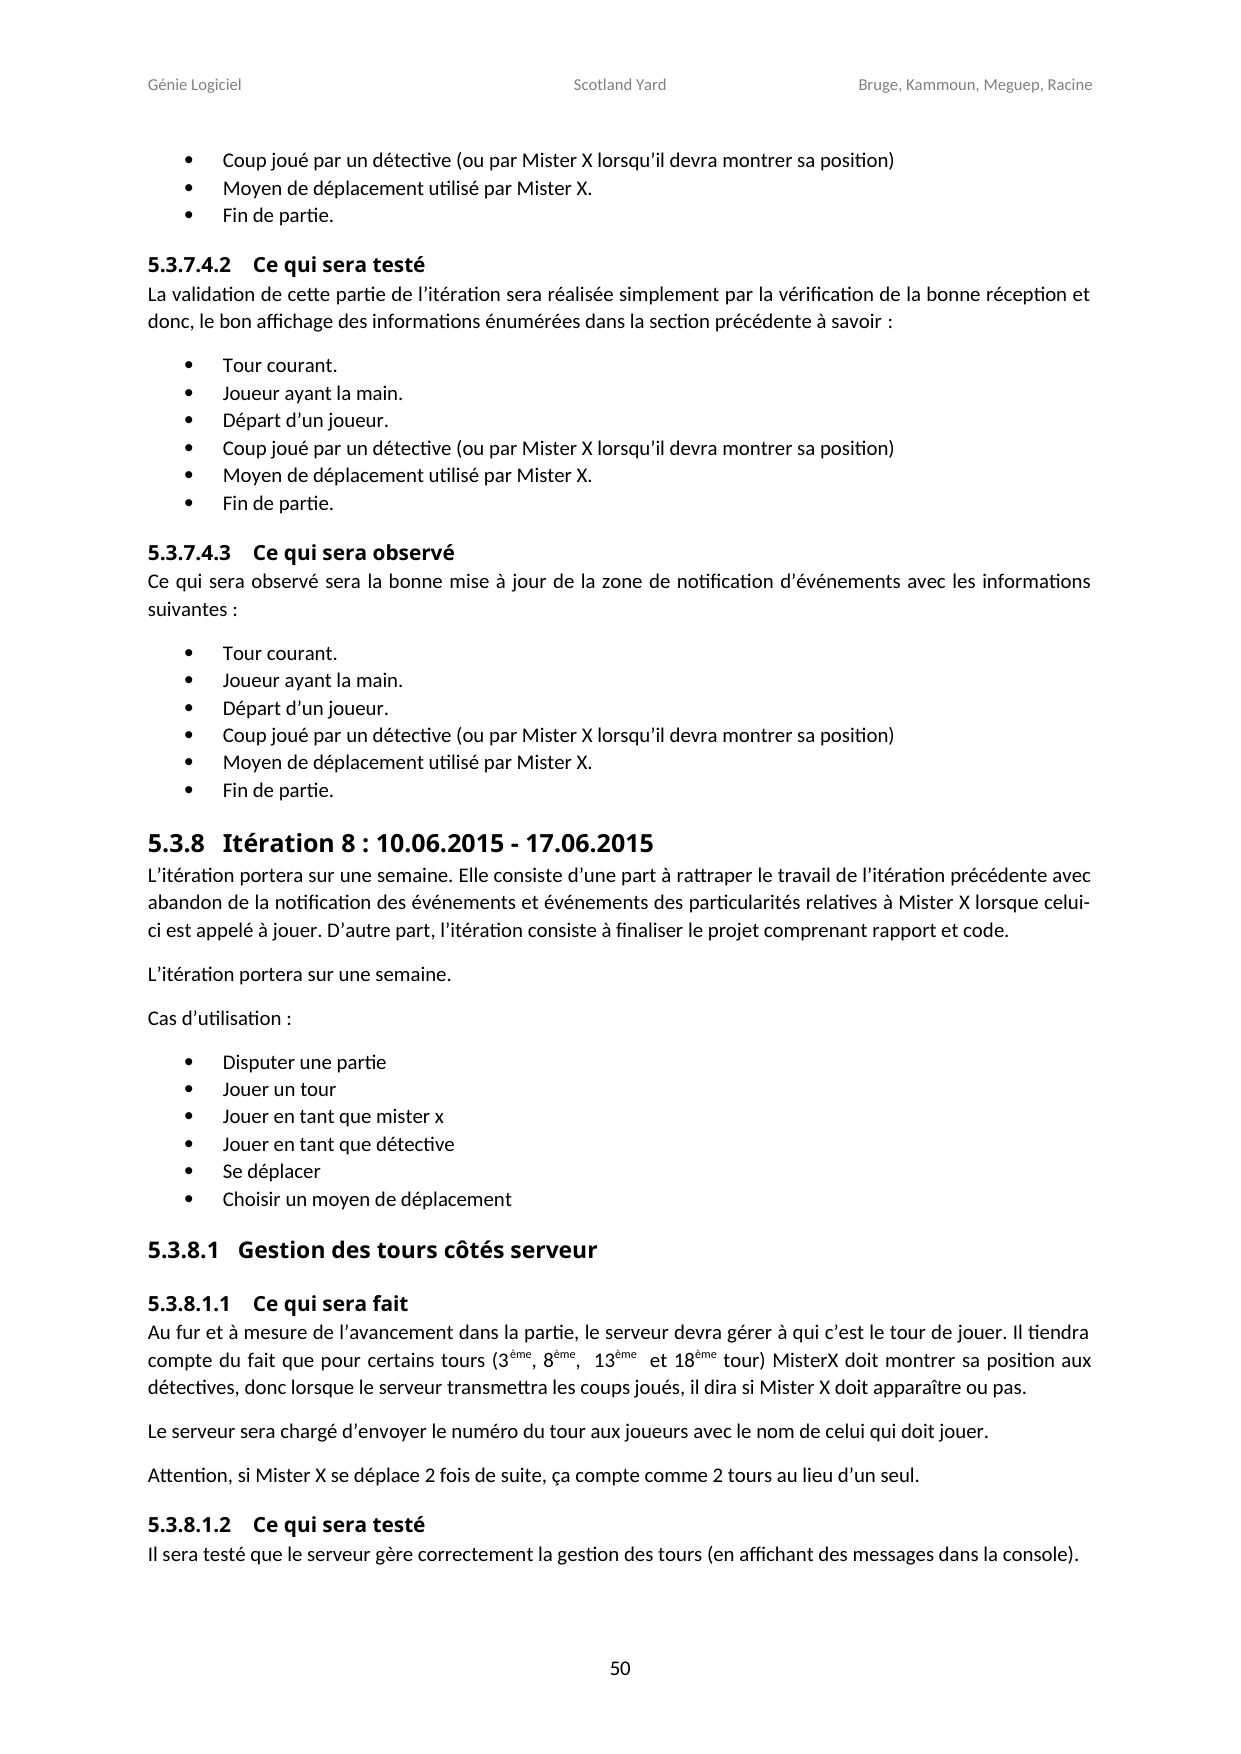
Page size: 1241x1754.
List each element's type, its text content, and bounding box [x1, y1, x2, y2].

text Il sera testé que le serveur gère correctement la gestion des tours (en affichant des messages dans la console). [148, 1541, 1093, 1567]
subtitle Itération 8 : 10.06.2015 - 17.06.2015 [148, 825, 1093, 859]
list Tour courant. [185, 353, 1093, 378]
list Moyen de déplacement utilisé par Mister X. [185, 462, 1093, 488]
list Fin de partie. [185, 777, 1093, 802]
text L’itération portera sur une semaine. Elle consiste d’une part à rattraper le travail de l’itération précédente avec abandon de la notification des événements et événements des particularités relatives à Mister X lorsque celui-ci est appelé à jouer. D’autre part, l’itération consiste à finaliser le projet comprenant rapport et code. [148, 862, 1093, 942]
list Coup joué par un détective (ou par Mister X lorsqu’il devra montrer sa position) [185, 148, 1093, 173]
list Fin de partie. [185, 202, 1093, 228]
list Disputer une partie [185, 1049, 1093, 1074]
subtitle Ce qui sera observé [148, 538, 1093, 566]
list Joueur ayant la main. [185, 380, 1093, 406]
text Cas d’utilisation : [148, 1005, 1093, 1030]
text Ce qui sera observé sera la bonne mise à jour de la zone de notification d’événements avec les informations suivantes : [148, 568, 1093, 621]
list Se déplacer [185, 1158, 1093, 1184]
list Départ d’un joueur. [185, 695, 1093, 720]
list Moyen de déplacement utilisé par Mister X. [185, 175, 1093, 200]
list Joueur ayant la main. [185, 667, 1093, 693]
list Jouer en tant que mister x [185, 1104, 1093, 1129]
list Départ d’un joueur. [185, 407, 1093, 433]
list Choisir un moyen de déplacement [185, 1186, 1093, 1211]
text L’itération portera sur une semaine. [148, 961, 1093, 986]
list Coup joué par un détective (ou par Mister X lorsqu’il devra montrer sa position) [185, 435, 1093, 460]
list Fin de partie. [185, 490, 1093, 515]
text Le serveur sera chargé d’envoyer le numéro du tour aux joueurs avec le nom de celui qui doit jouer. [148, 1418, 1093, 1444]
subtitle Ce qui sera testé [148, 251, 1093, 279]
list Jouer un tour [185, 1076, 1093, 1102]
text La validation de cette partie de l’itération sera réalisée simplement par la vérification de la bonne réception et donc, le bon affichage des informations énumérées dans la section précédente à savoir : [148, 281, 1093, 334]
list Coup joué par un détective (ou par Mister X lorsqu’il devra montrer sa position) [185, 722, 1093, 748]
subtitle Ce qui sera fait [148, 1289, 1093, 1317]
subtitle Gestion des tours côtés serveur [148, 1234, 1093, 1265]
text Au fur et à mesure de l’avancement dans la partie, le serveur devra gérer à qui c’est le tour de jouer. Il tiendra compte du fait que pour certains tours (3ème, 8ème, 13ème et 18ème tour) MisterX doit montrer sa position aux détectives, donc lorsque le serveur transmettra les coups joués, il dira si Mister X doit apparaître ou pas. [148, 1319, 1093, 1399]
list Jouer en tant que détective [185, 1131, 1093, 1157]
list Moyen de déplacement utilisé par Mister X. [185, 749, 1093, 775]
text Attention, si Mister X se déplace 2 fois de suite, ça compte comme 2 tours au lieu d’un seul. [148, 1462, 1093, 1488]
subtitle Ce qui sera testé [148, 1511, 1093, 1539]
list Tour courant. [185, 640, 1093, 665]
